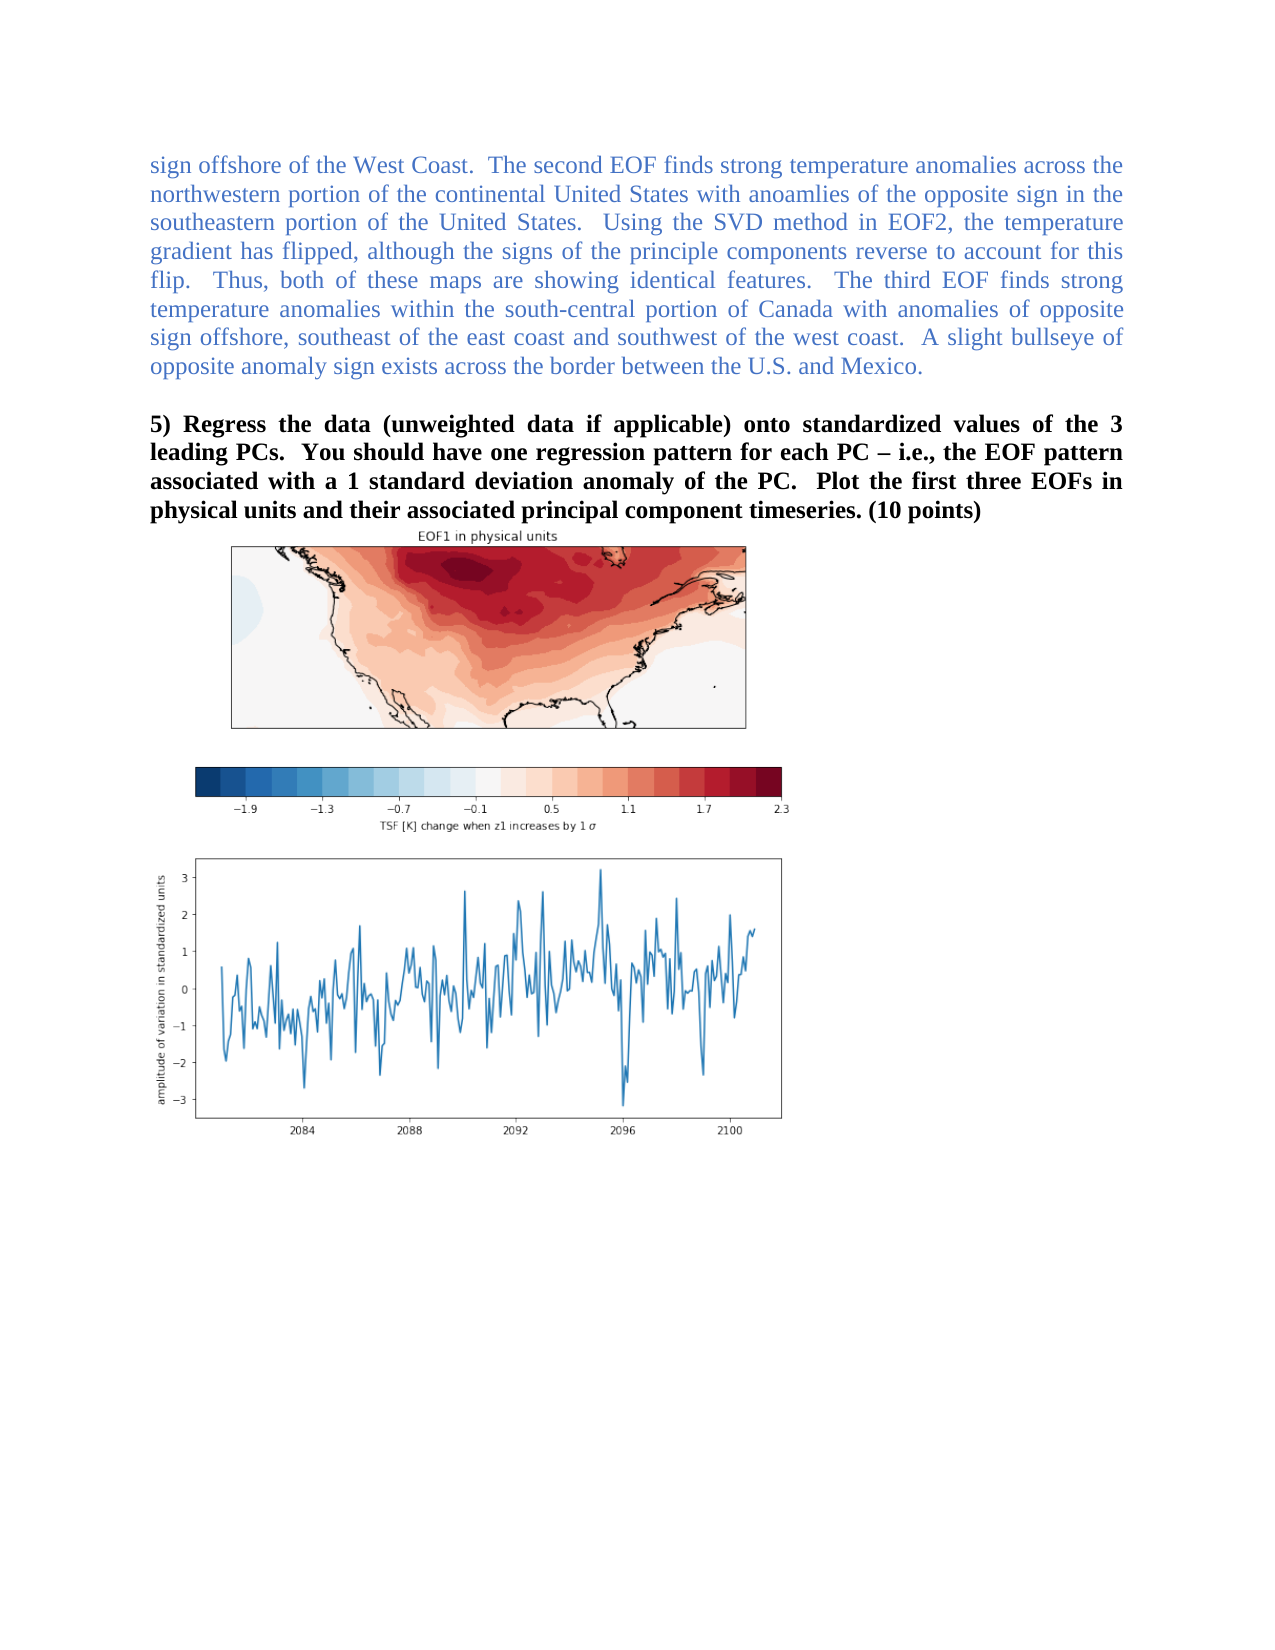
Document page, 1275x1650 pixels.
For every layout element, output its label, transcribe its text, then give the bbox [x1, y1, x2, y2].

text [150, 150, 1125, 380]
picture [150, 523, 797, 1143]
text 5) Regress the data (unweighted data if applicable) onto standardized values of the 3 leading PCs. You should have one regression pattern for each PC – i.e., the EOF pattern associated with a 1 standard deviation anomaly of the PC. Plot the first three EOFs in physical units and their associated principal component timeseries. (10 points) [150, 409, 1125, 524]
